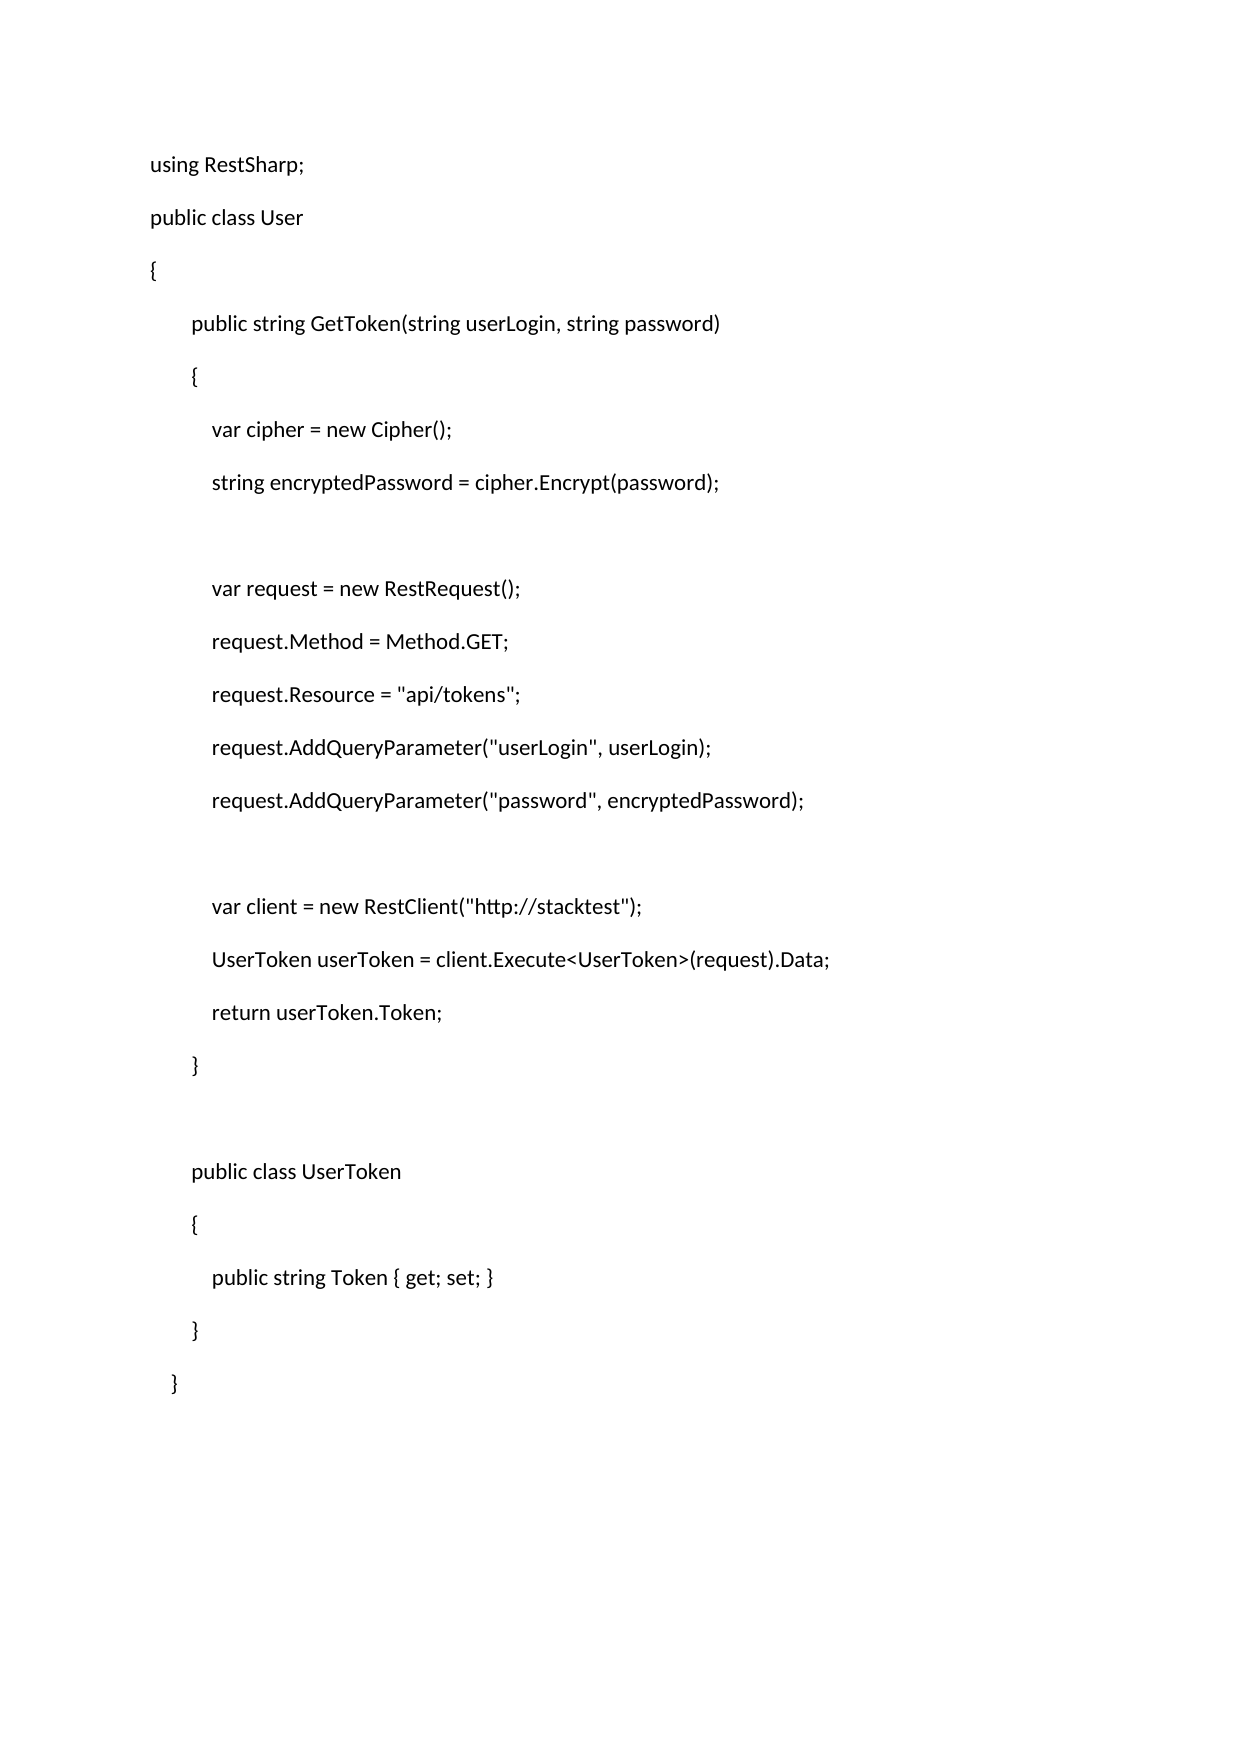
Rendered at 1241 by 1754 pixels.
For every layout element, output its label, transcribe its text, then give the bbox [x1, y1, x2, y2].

text { [150, 1210, 1090, 1238]
text request.Resource = "api/tokens"; [150, 680, 1090, 708]
text var cipher = new Cipher(); [150, 415, 1090, 443]
text public class User [150, 203, 1090, 231]
text return userToken.Token; [150, 998, 1090, 1026]
text request.AddQueryParameter("password", encryptedPassword); [150, 786, 1090, 814]
text request.AddQueryParameter("userLogin", userLogin); [150, 733, 1090, 761]
text public string Token { get; set; } [150, 1263, 1090, 1291]
text public string GetToken(string userLogin, string password) [150, 309, 1090, 337]
text { [150, 362, 1090, 390]
text string encryptedPassword = cipher.Encrypt(password); [150, 468, 1090, 496]
text } [150, 1369, 1090, 1397]
text request.Method = Method.GET; [150, 627, 1090, 655]
text using RestSharp; [150, 150, 1090, 178]
text } [150, 1316, 1090, 1344]
text } [150, 1051, 1090, 1079]
text public class UserToken [150, 1157, 1090, 1185]
text UserToken userToken = client.Execute<UserToken>(request).Data; [150, 945, 1090, 973]
text var request = new RestRequest(); [150, 574, 1090, 602]
text var client = new RestClient("http://stacktest"); [150, 892, 1090, 920]
text { [150, 256, 1090, 284]
